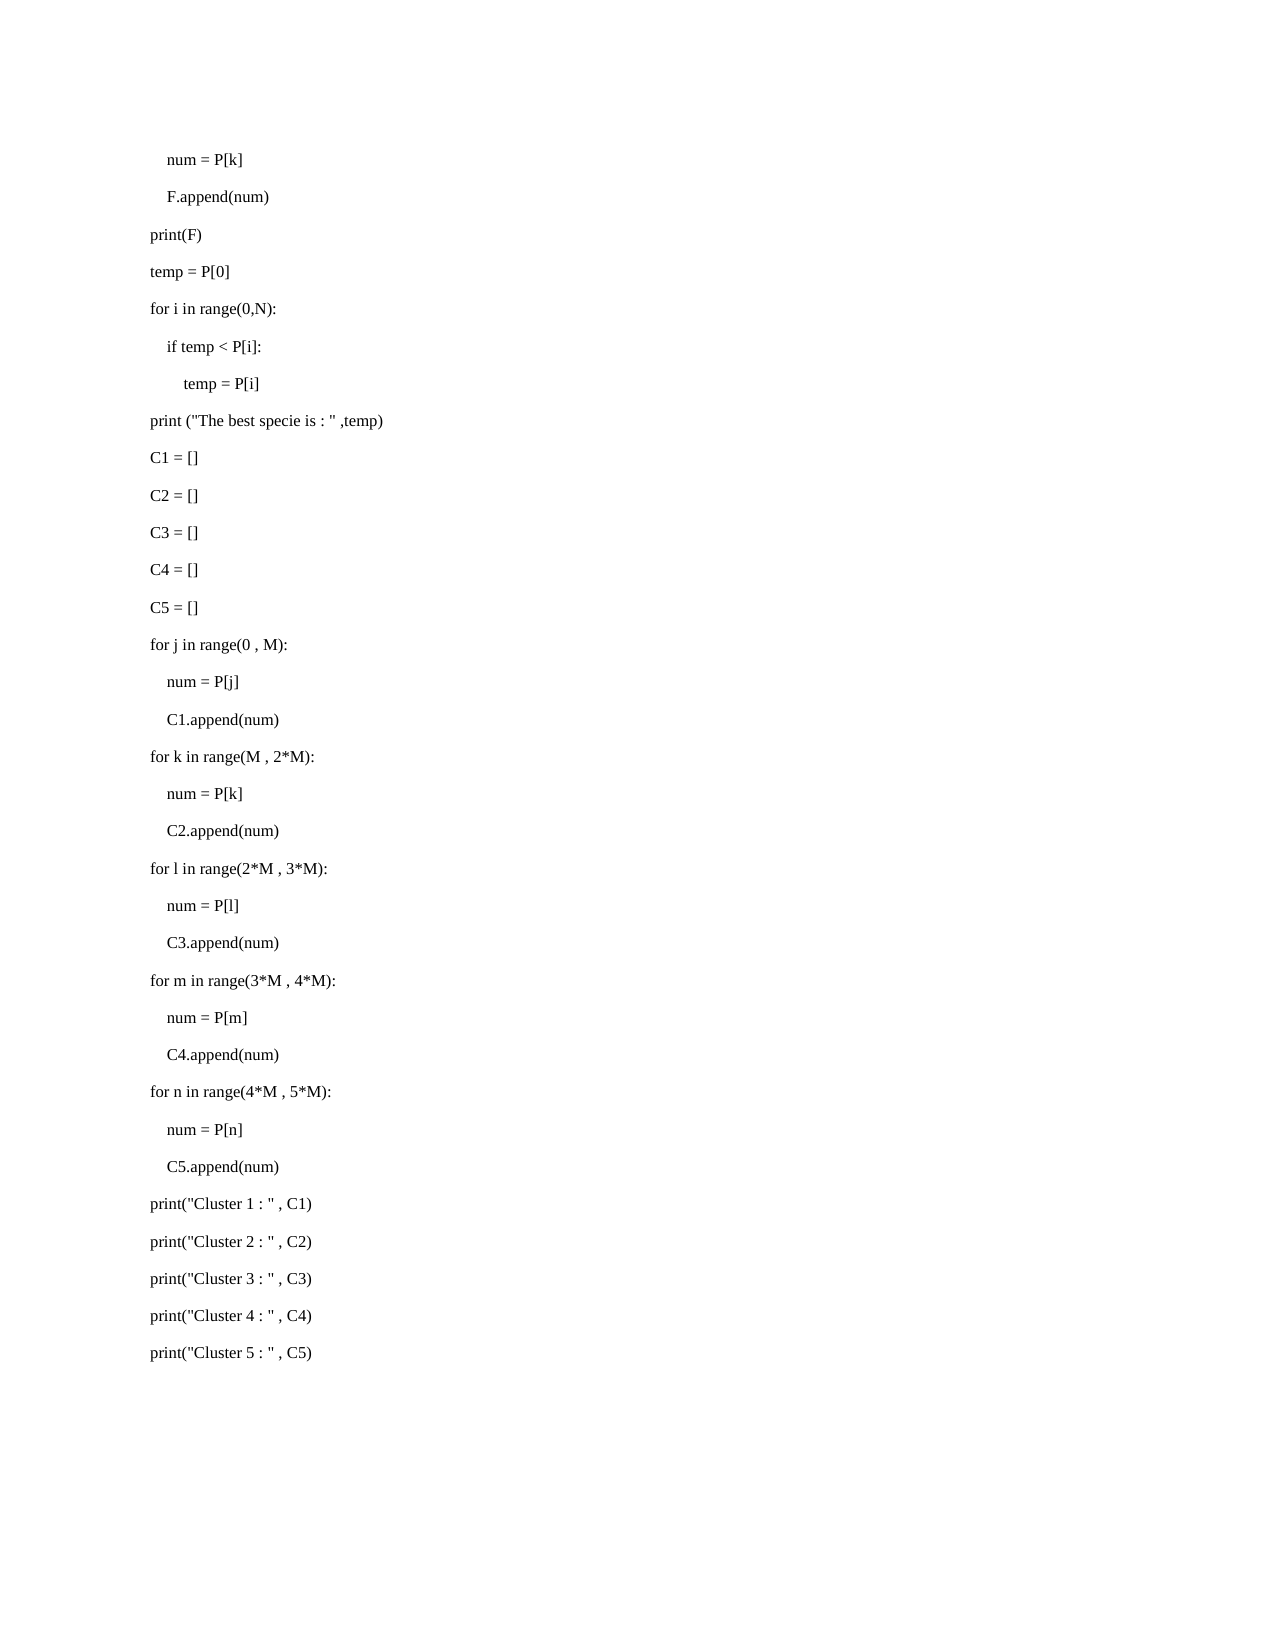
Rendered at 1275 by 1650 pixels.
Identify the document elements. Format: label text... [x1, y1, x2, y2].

text num = P[n] [150, 1119, 1125, 1139]
text if temp < P[i]: [150, 336, 1125, 356]
text num = P[j] [150, 672, 1125, 691]
text for k in range(M , 2*M): [150, 747, 1125, 766]
text C3.append(num) [150, 933, 1125, 952]
text num = P[m] [150, 1008, 1125, 1027]
text C5.append(num) [150, 1157, 1125, 1176]
text print("Cluster 5 : " , C5) [150, 1343, 1125, 1362]
text print("Cluster 2 : " , C2) [150, 1231, 1125, 1251]
text print(F) [150, 224, 1125, 244]
text for l in range(2*M , 3*M): [150, 858, 1125, 878]
text print ("The best specie is : " ,temp) [150, 411, 1125, 430]
text num = P[k] [150, 784, 1125, 803]
text print("Cluster 4 : " , C4) [150, 1306, 1125, 1325]
text for n in range(4*M , 5*M): [150, 1082, 1125, 1101]
text for i in range(0,N): [150, 299, 1125, 318]
text for m in range(3*M , 4*M): [150, 970, 1125, 989]
text C3 = [] [150, 523, 1125, 542]
text print("Cluster 3 : " , C3) [150, 1269, 1125, 1288]
text C5 = [] [150, 597, 1125, 617]
text for j in range(0 , M): [150, 635, 1125, 654]
text temp = P[0] [150, 262, 1125, 281]
text print("Cluster 1 : " , C1) [150, 1194, 1125, 1213]
text C4.append(num) [150, 1045, 1125, 1064]
text temp = P[i] [150, 374, 1125, 393]
text F.append(num) [150, 187, 1125, 206]
text C2.append(num) [150, 821, 1125, 840]
text C1 = [] [150, 448, 1125, 467]
text num = P[k] [150, 150, 1125, 169]
text num = P[l] [150, 896, 1125, 915]
text C4 = [] [150, 560, 1125, 579]
text C2 = [] [150, 486, 1125, 505]
text C1.append(num) [150, 709, 1125, 728]
